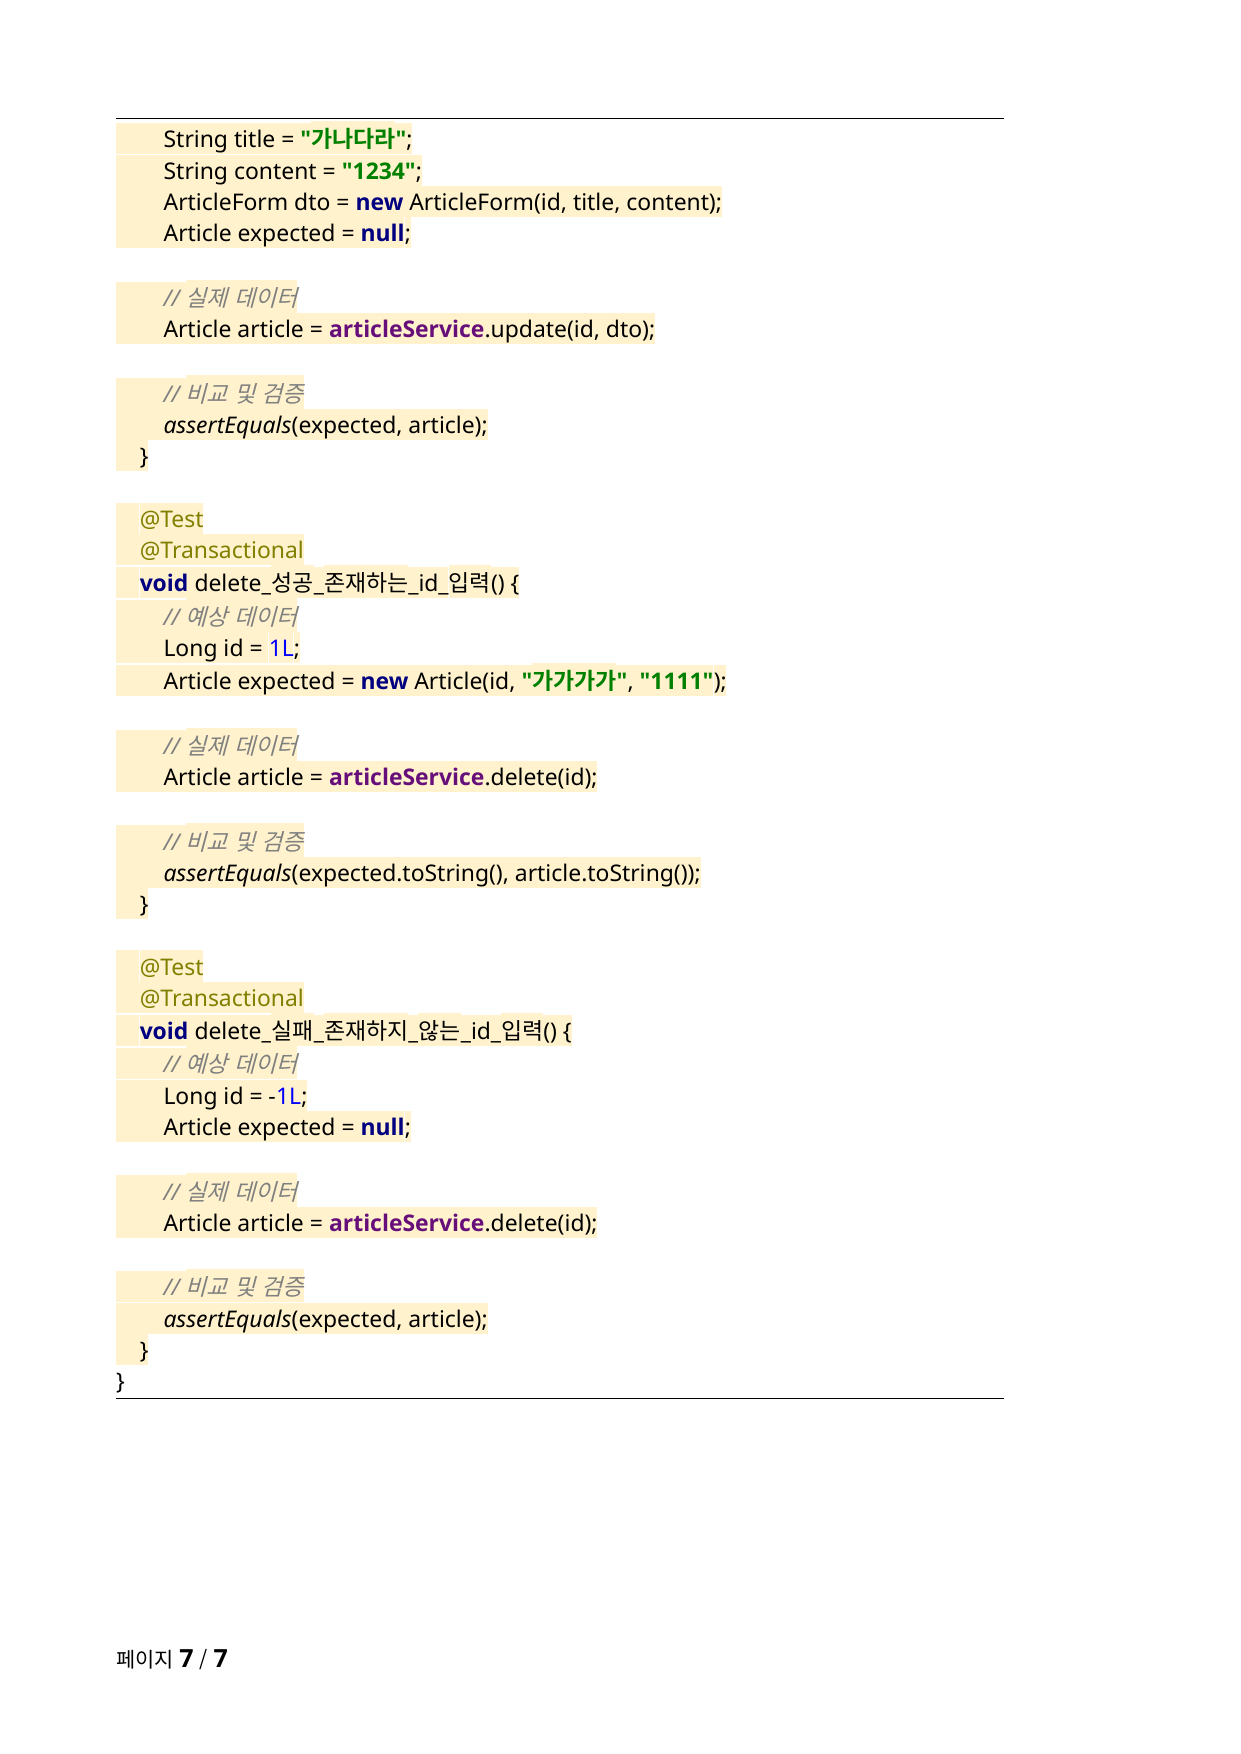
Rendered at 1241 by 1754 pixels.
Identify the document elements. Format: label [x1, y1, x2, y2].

text [116, 119, 1004, 1398]
